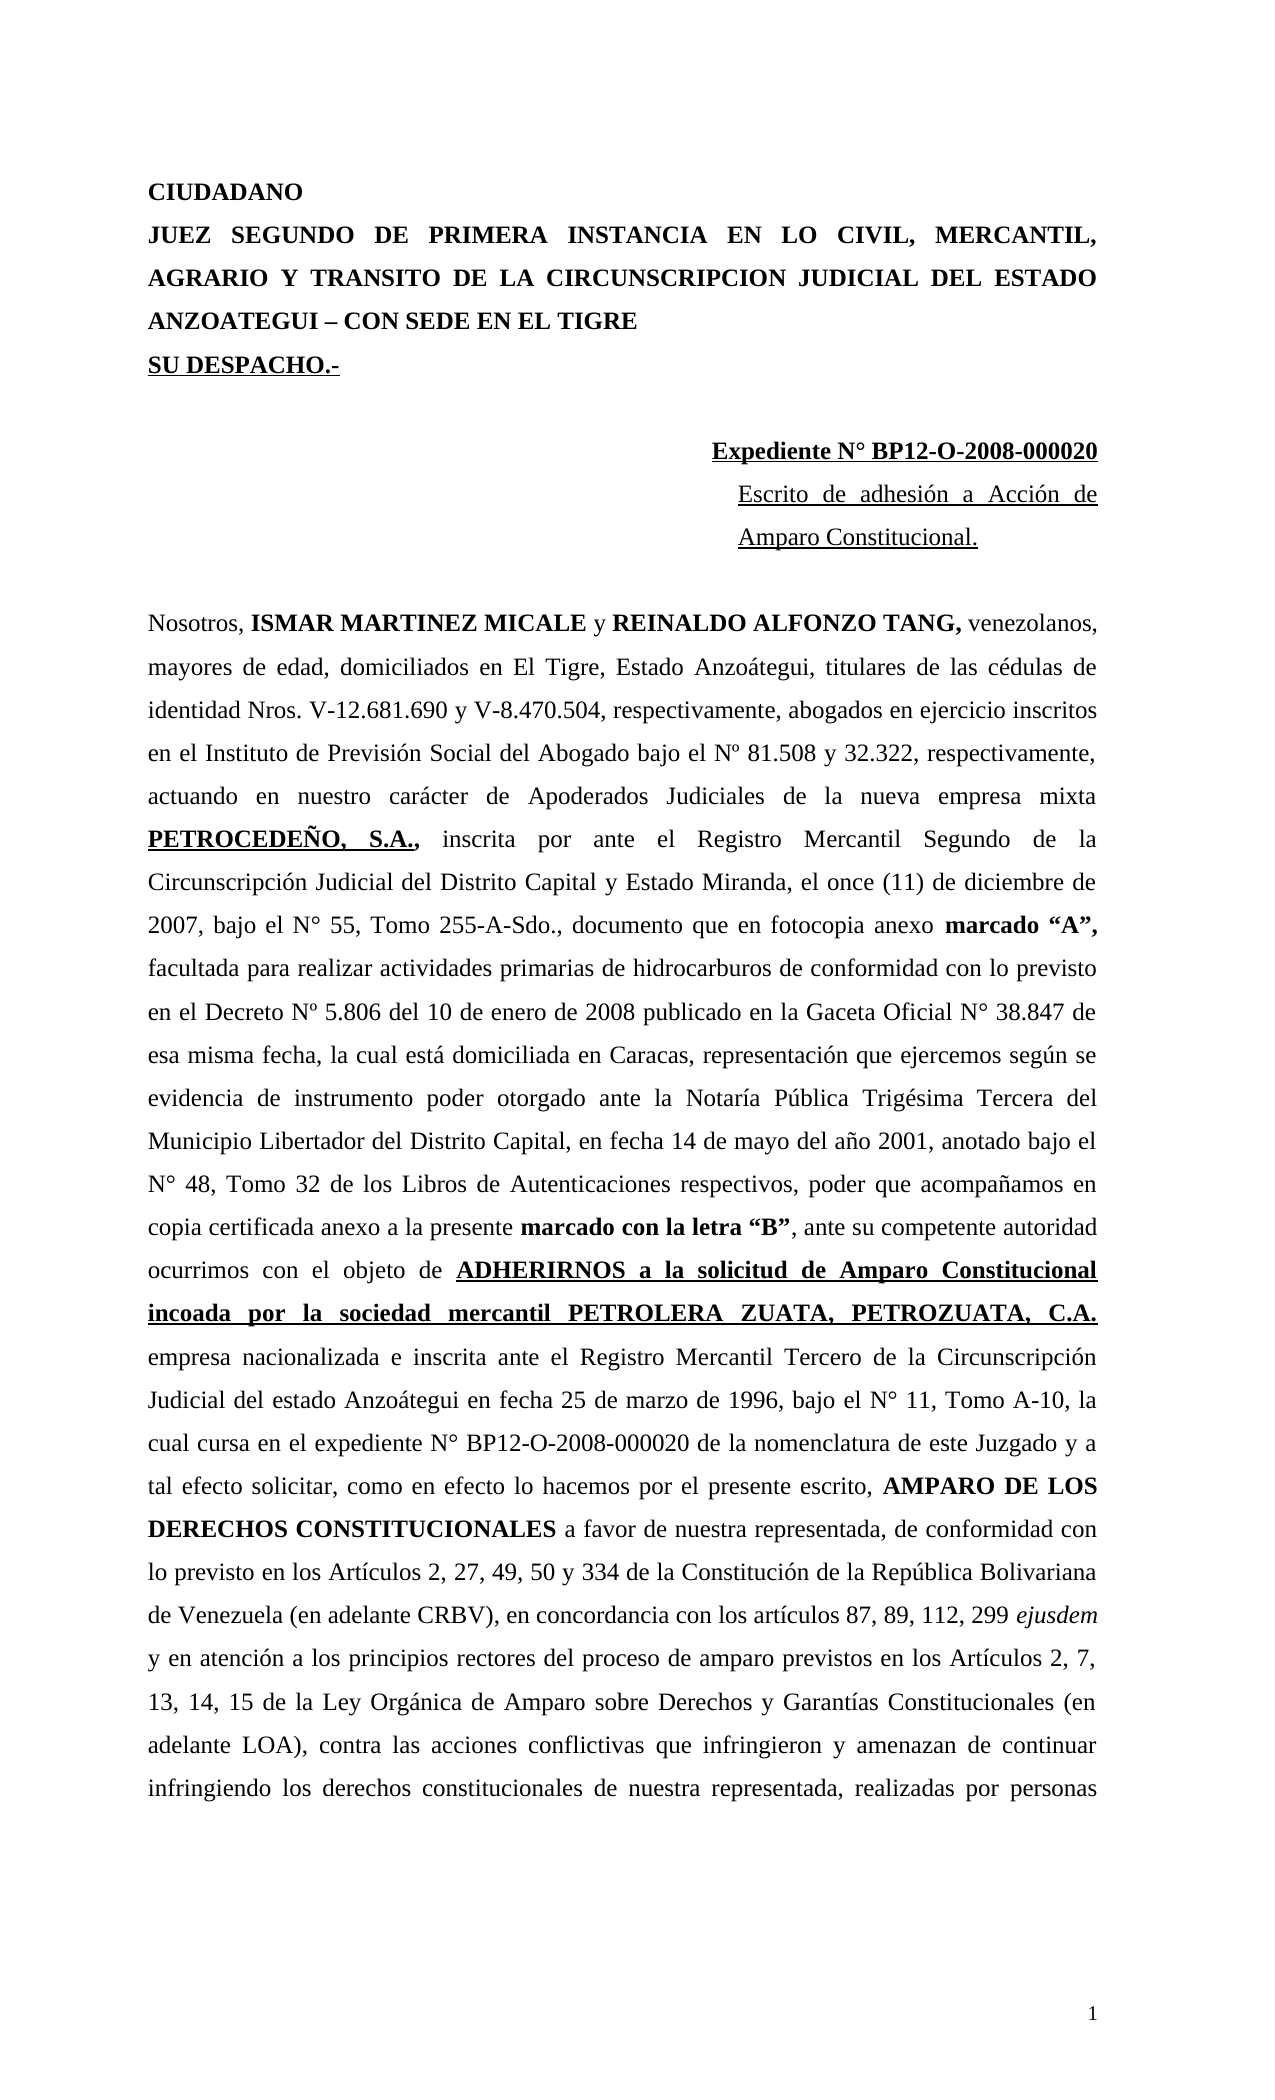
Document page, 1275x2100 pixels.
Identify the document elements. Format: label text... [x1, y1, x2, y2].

subtitle CIUDADANO [148, 177, 1098, 206]
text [148, 1325, 1098, 1802]
text Escrito de adhesión a Acción de Amparo Constitucional. [738, 506, 1098, 551]
text Expediente N° BP12-O-2008-000020 [148, 436, 1098, 465]
text SU DESPACHO.- [148, 350, 1098, 378]
text JUEZ SEGUNDO DE PRIMERA INSTANCIA EN LO CIVIL, MERCANTIL, AGRARIO Y TRANSITO DE LA CIRCUNSCRIPCION JUDICIAL DEL ESTADO ANZOATEGUI – CON SEDE EN EL TIGRE [148, 220, 1098, 335]
text Escrito de adhesión a Acción de Amparo Constitucional. [738, 479, 1098, 504]
